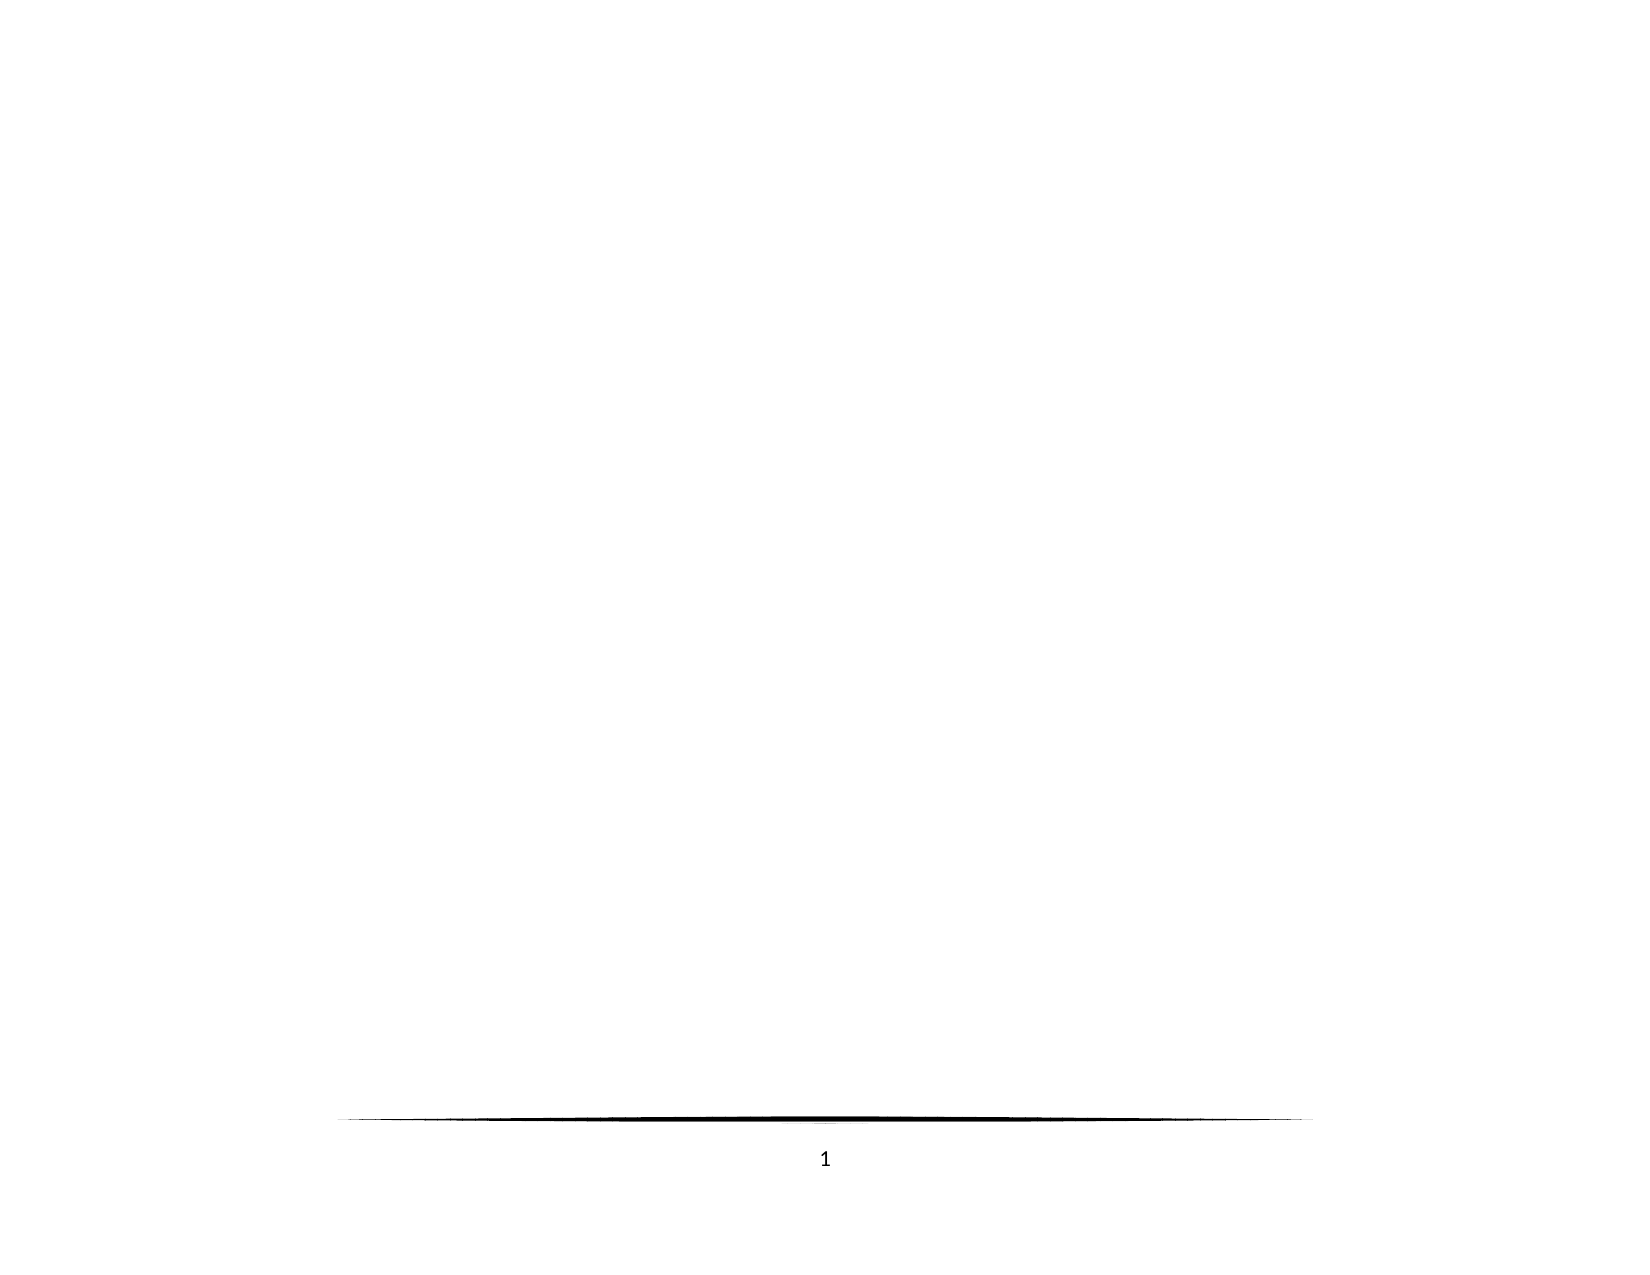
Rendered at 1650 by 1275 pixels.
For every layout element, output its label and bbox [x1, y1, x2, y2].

picture [337, 1115, 1313, 1124]
